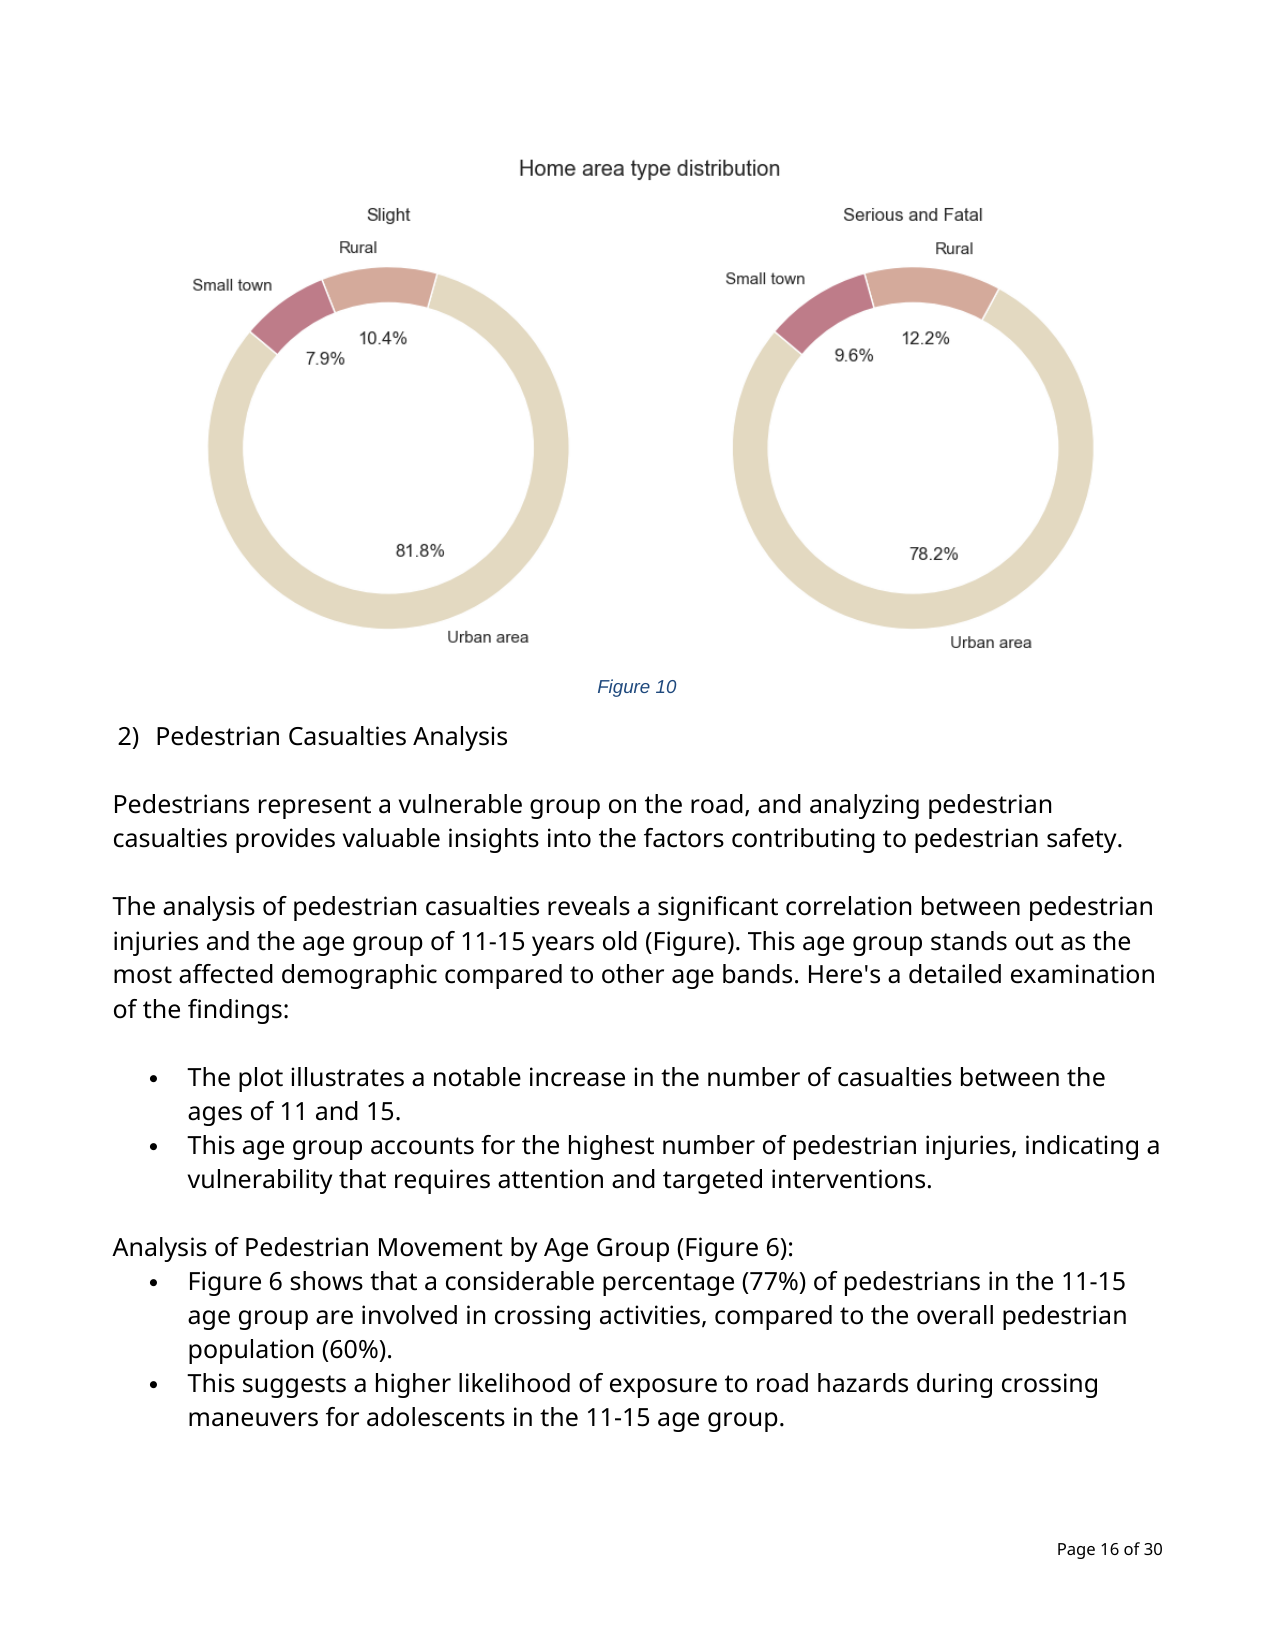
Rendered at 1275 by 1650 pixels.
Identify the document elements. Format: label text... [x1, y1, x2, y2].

list The plot illustrates a notable increase in the number of casualties between the ages of 11 and 15. [150, 1059, 1162, 1127]
text Pedestrians represent a vulnerable group on the road, and analyzing pedestrian casualties provides valuable insights into the factors contributing to pedestrian safety. [112, 787, 1162, 855]
text 2) Pedestrian Casualties Analysis [112, 719, 1162, 753]
list Figure 6 shows that a considerable percentage (77%) of pedestrians in the 11-15 age group are involved in crossing activities, compared to the overall pedestrian population (60%). [150, 1264, 1162, 1366]
list This suggests a higher likelihood of exposure to road hazards during crossing maneuvers for adolescents in the 11-15 age group. [150, 1366, 1162, 1434]
text The analysis of pedestrian casualties reveals a significant correlation between pedestrian injuries and the age group of 11-15 years old (Figure). This age group stands out as the most affected demographic compared to other age bands. Here's a detailed examination of the findings: [112, 889, 1162, 1025]
text Figure 10 [112, 676, 1162, 698]
list This age group accounts for the highest number of pedestrian injuries, indicating a vulnerability that requires attention and targeted interventions. [150, 1127, 1162, 1196]
picture [125, 150, 1175, 677]
text Analysis of Pedestrian Movement by Age Group (Figure 6): [112, 1230, 1162, 1264]
